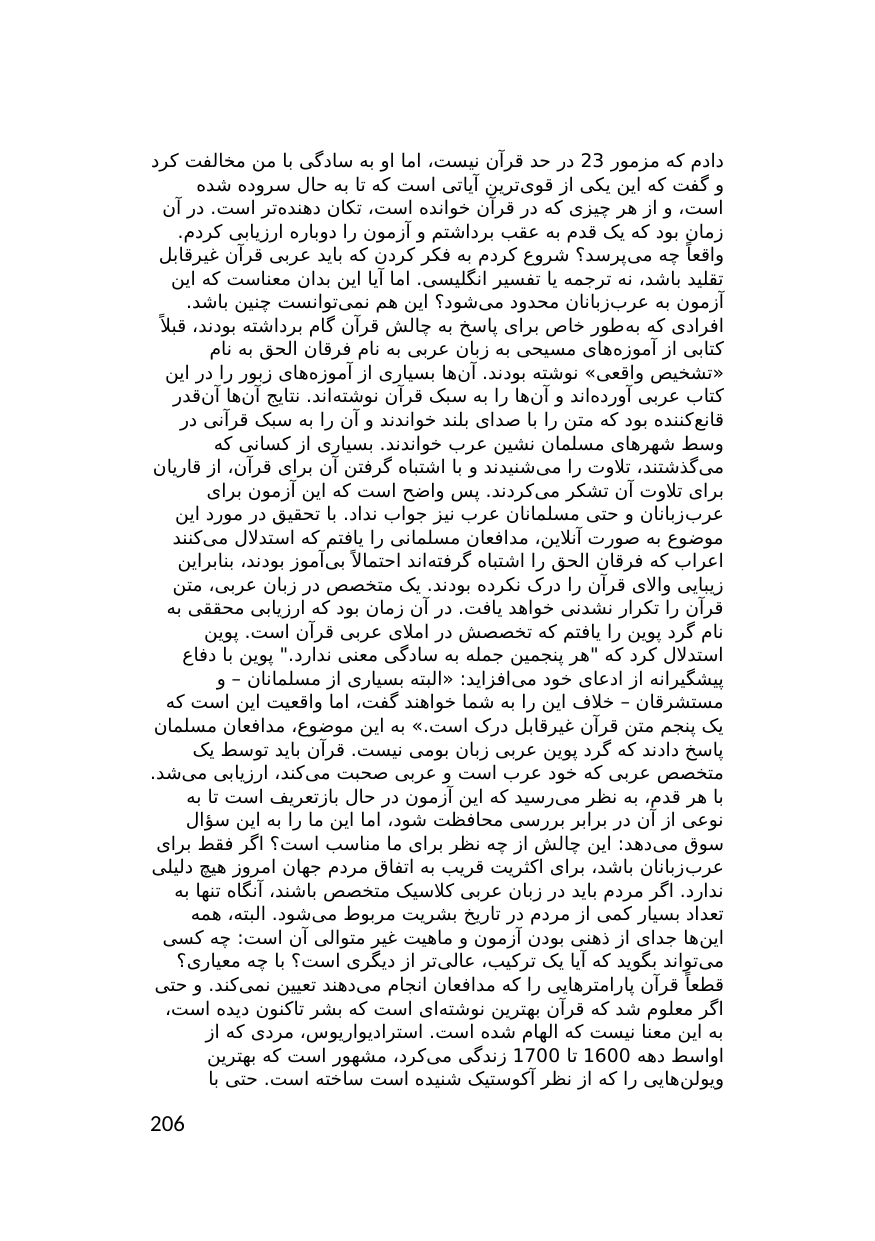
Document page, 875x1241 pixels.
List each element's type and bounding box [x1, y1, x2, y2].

text [150, 150, 724, 1090]
